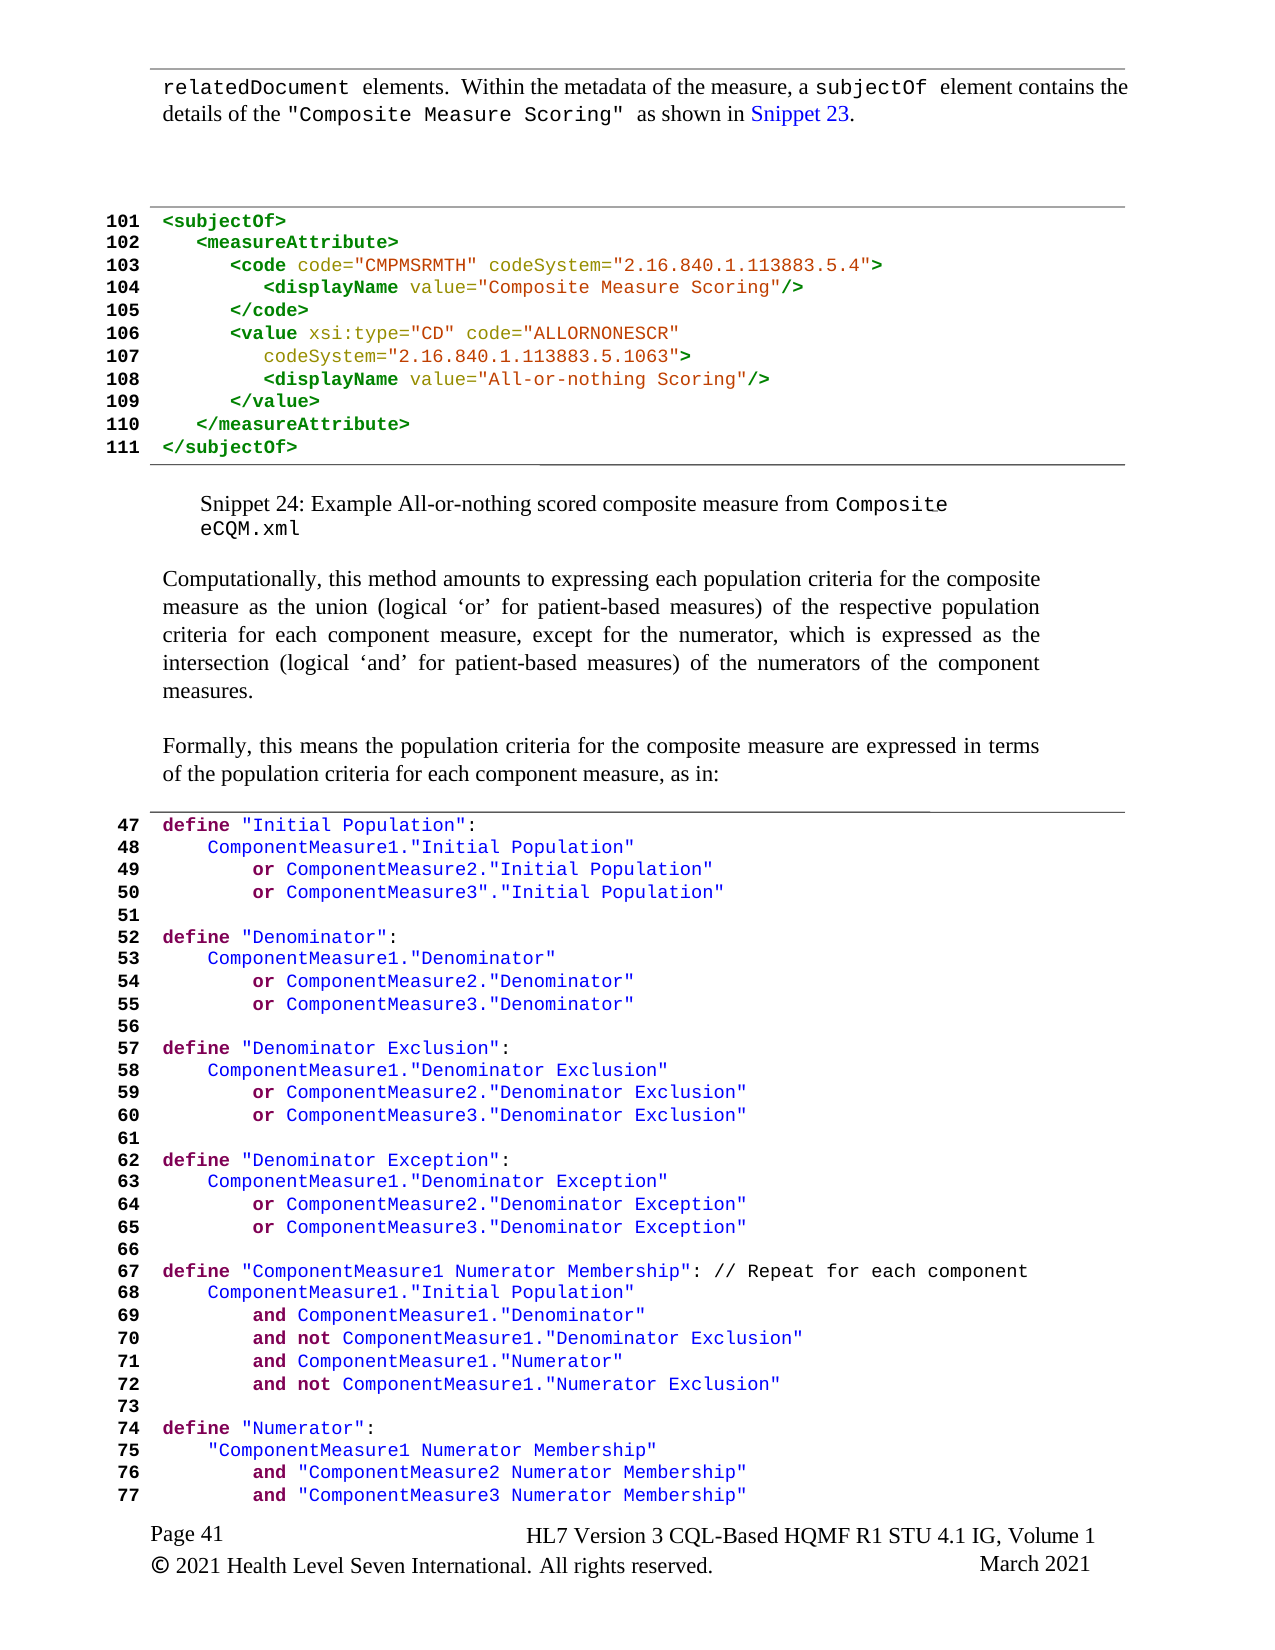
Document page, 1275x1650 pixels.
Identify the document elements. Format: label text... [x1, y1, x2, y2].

list or ComponentMeasure2."Denominator Exclusion" [117, 1083, 1137, 1104]
list define "Denominator Exclusion": [117, 1038, 1137, 1059]
list or ComponentMeasure3"."Initial Population" [117, 883, 1137, 904]
list define "Denominator Exception": [117, 1150, 1137, 1170]
list or ComponentMeasure2."Denominator" [117, 972, 1137, 993]
list <displayName value="Composite Measure Scoring"/> [106, 278, 1137, 299]
list and ComponentMeasure1."Denominator" [117, 1306, 1137, 1327]
list </subjectOf> [106, 438, 1137, 459]
text 103 <code code="CMPMSRMTH" codeSystem="2.16.840.1.113883.5.4"> [106, 255, 1049, 277]
text 107 codeSystem="2.16.840.1.113883.5.1063"> [106, 347, 1049, 368]
list ComponentMeasure1."Initial Population" [117, 1283, 1137, 1304]
list and "ComponentMeasure2 Numerator Membership" [117, 1463, 1137, 1484]
list ComponentMeasure1."Initial Population" [117, 837, 1137, 859]
list ComponentMeasure1."Denominator" [117, 949, 1137, 970]
text Formally, this means the population criteria for the composite measure are expressed in terms of the population criteria for each component measure, as in: [162, 732, 1042, 787]
list define "Numerator": [117, 1418, 1137, 1439]
list <subjectOf> [106, 203, 1137, 231]
list or ComponentMeasure3."Denominator Exception" [117, 1217, 1137, 1239]
list <displayName value="All-or-nothing Scoring"/> [106, 369, 1137, 391]
text Snippet 24: Example All-or-nothing scored composite measure from Composite eCQM.xml [200, 490, 1049, 541]
text Computationally, this method amounts to expressing each population criteria for the composite measure as the union (logical ‘or’ for patient-based measures) of the respective population criteria for each component measure, except for the numerator, which is expressed as the intersection (logical ‘and’ for patient-based measures) of the numerators of the component measures. [162, 565, 1042, 703]
list and ComponentMeasure1."Numerator" [117, 1352, 1137, 1373]
list or ComponentMeasure2."Denominator Exception" [117, 1194, 1137, 1216]
list or ComponentMeasure3."Denominator Exclusion" [117, 1106, 1137, 1127]
list and "ComponentMeasure3 Numerator Membership" [117, 1486, 1137, 1507]
list </value> [106, 392, 1137, 413]
list and not ComponentMeasure1."Denominator Exclusion" [117, 1329, 1137, 1350]
list or ComponentMeasure3."Denominator" [117, 994, 1137, 1016]
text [162, 73, 1131, 128]
list "ComponentMeasure1 Numerator Membership" [117, 1440, 1137, 1462]
list </measureAttribute> [106, 415, 1137, 436]
list <measureAttribute> [106, 233, 1137, 254]
list define "Denominator": [117, 927, 1137, 947]
list or ComponentMeasure2."Initial Population" [117, 860, 1137, 881]
list define "ComponentMeasure1 Numerator Membership": // Repeat for each component [117, 1261, 1137, 1282]
list </code> [106, 301, 1137, 322]
list define "Initial Population": [117, 808, 1137, 836]
list <value xsi:type="CD" code="ALLORNONESCR" [106, 324, 1137, 345]
list ComponentMeasure1."Denominator Exception" [117, 1172, 1137, 1193]
list and not ComponentMeasure1."Numerator Exclusion" [117, 1374, 1137, 1396]
list ComponentMeasure1."Denominator Exclusion" [117, 1060, 1137, 1082]
